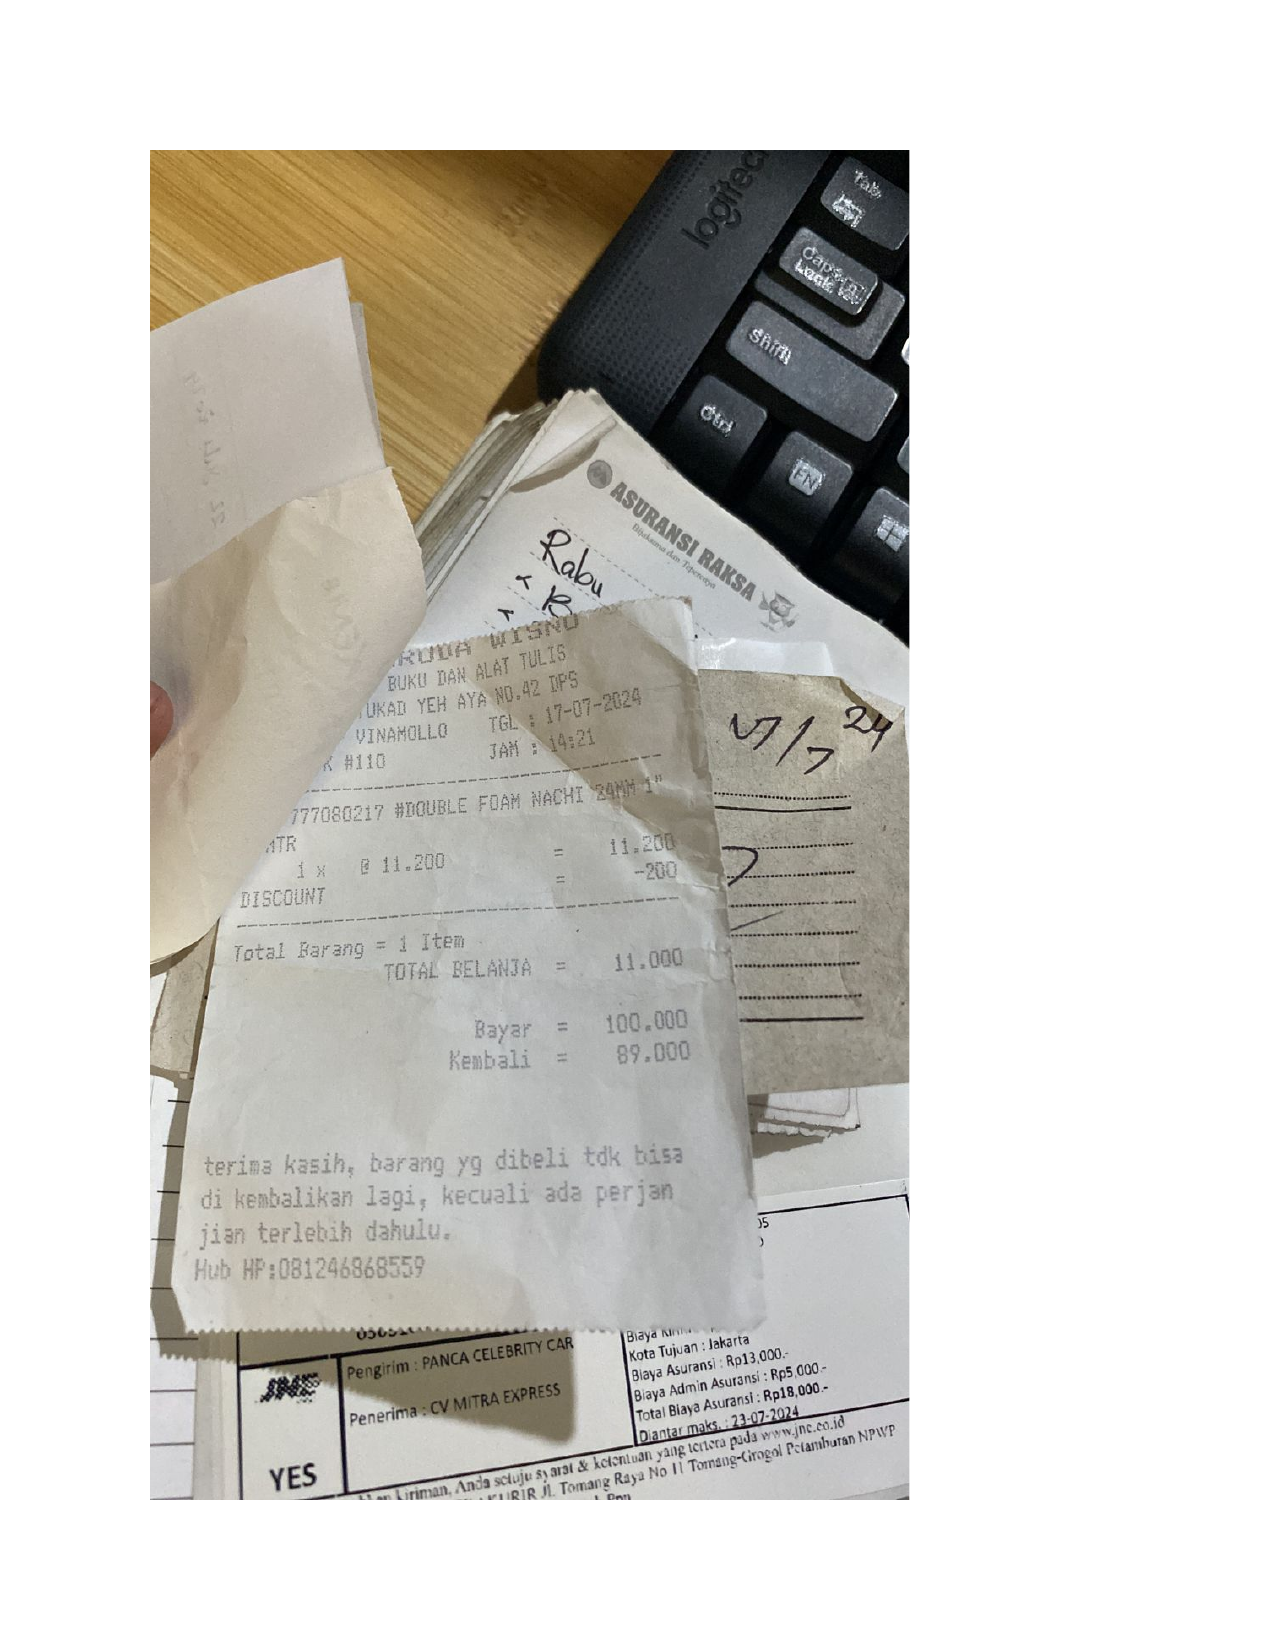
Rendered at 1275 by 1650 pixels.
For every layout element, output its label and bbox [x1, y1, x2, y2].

picture [150, 150, 910, 1500]
